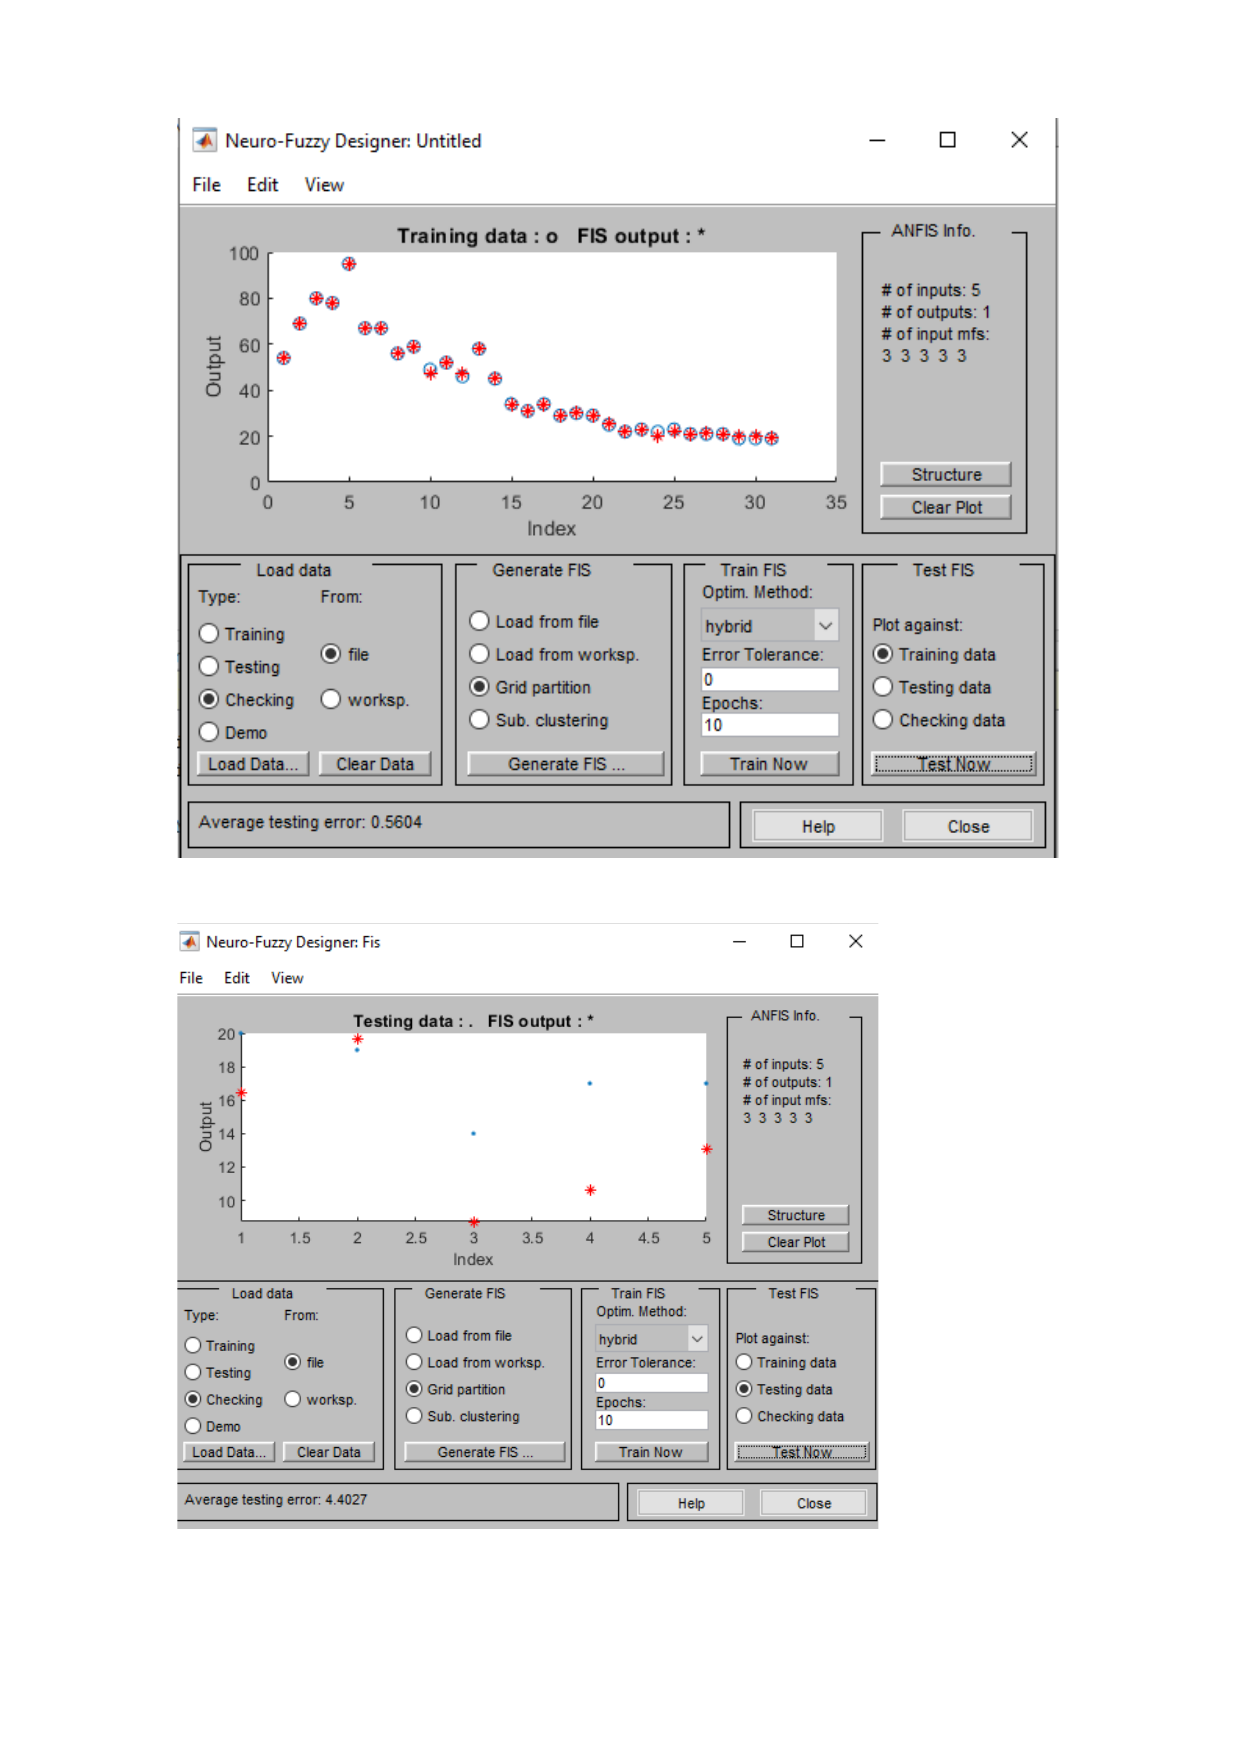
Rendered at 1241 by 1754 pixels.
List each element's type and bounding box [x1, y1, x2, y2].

picture [177, 923, 879, 1529]
picture [177, 118, 1059, 858]
